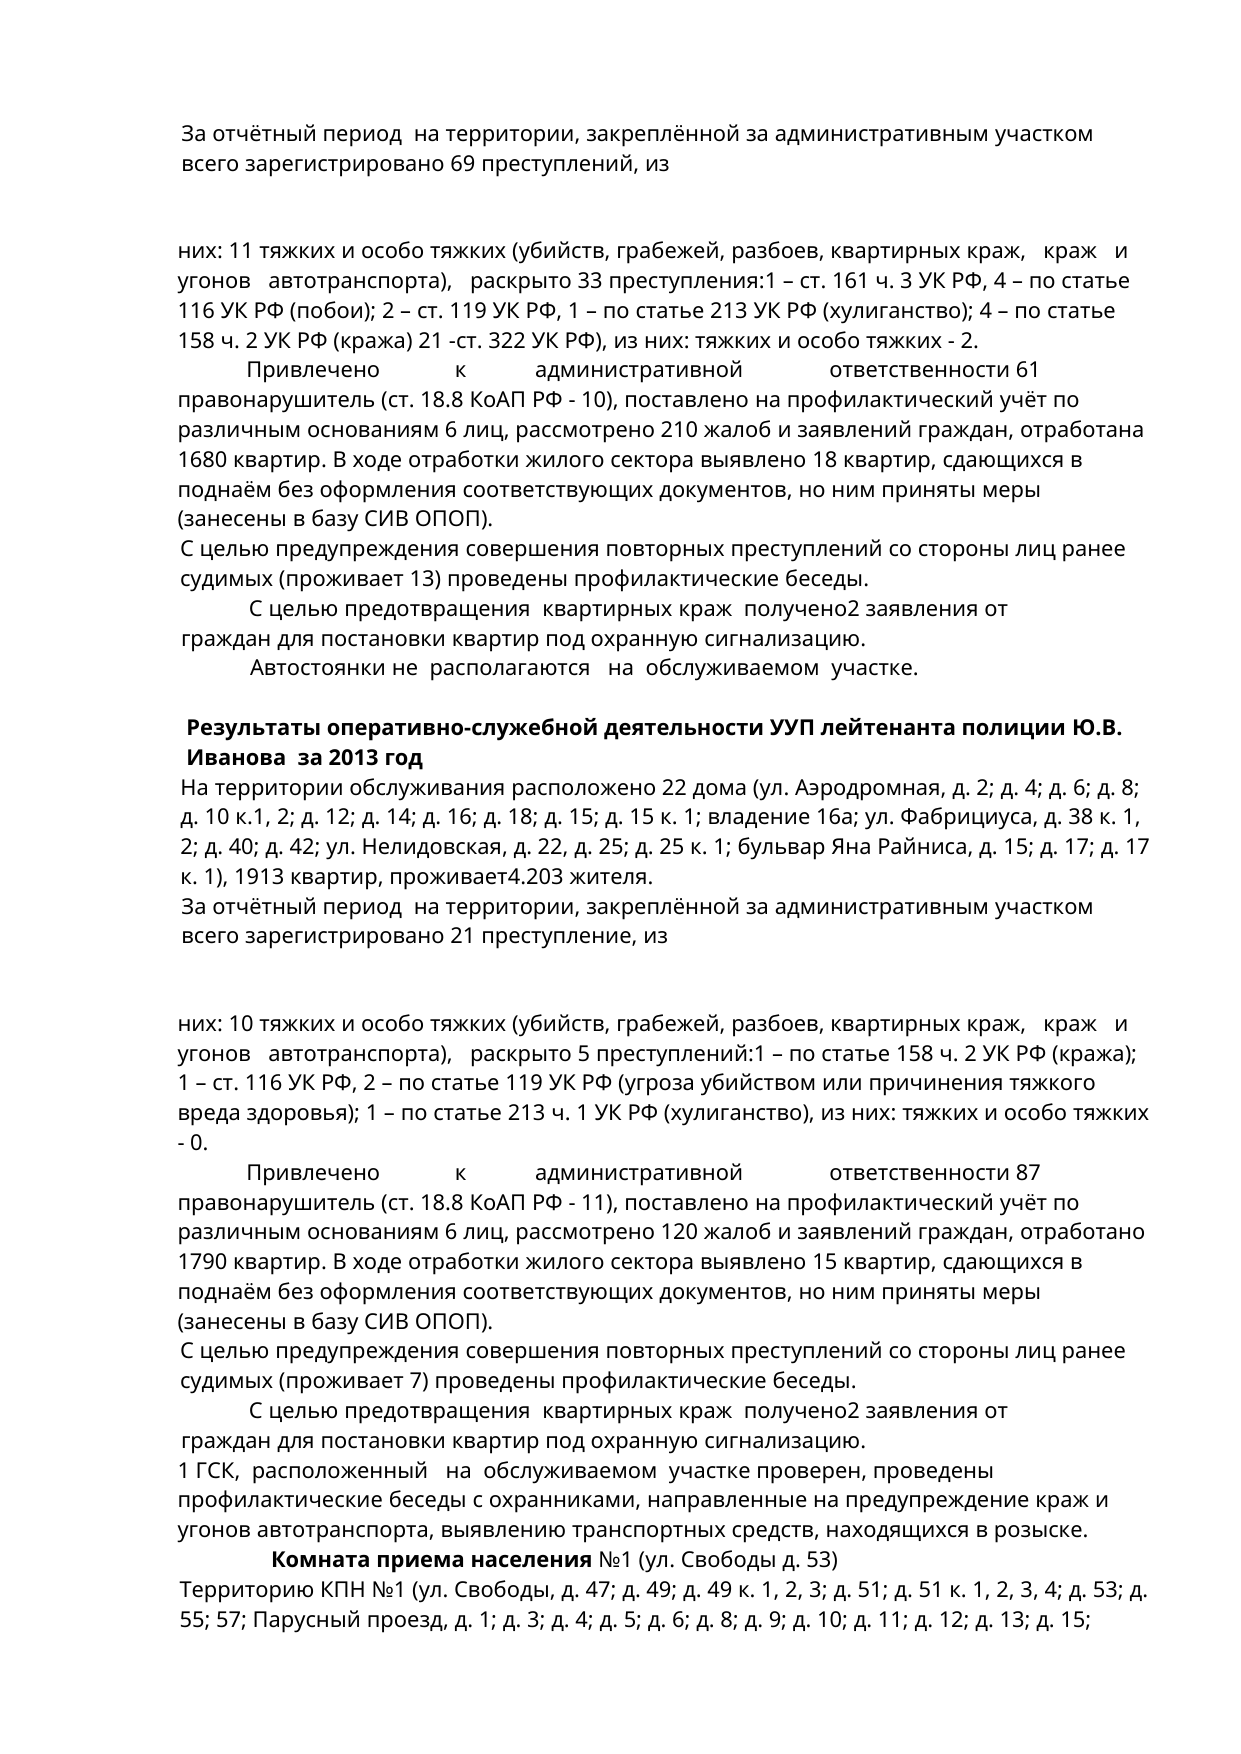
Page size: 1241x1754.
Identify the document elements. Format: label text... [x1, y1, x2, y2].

text С целью предотвращения квартирных краж получено2 заявления от [249, 1395, 1152, 1425]
text 1 ГСК, расположенный на обслуживаемом участке проверен, проведены профилактические беседы с охранниками, направленные на предупреждение краж и угонов автотранспорта, выявлению транспортных средств, находящихся в розыске. [177, 1454, 1152, 1544]
text них: 10 тяжких и особо тяжких (убийств, грабежей, разбоев, квартирных краж, краж и угонов автотранспорта), раскрыто 5 преступлений:1 – по статье 158 ч. 2 УК РФ (кража); 1 – ст. 116 УК РФ, 2 – по статье 119 УК РФ (угроза убийством или причинения тяжкого вреда здоровья); 1 – по статье 213 ч. 1 УК РФ (хулиганство), из них: тяжких и особо тяжких - 0. [177, 1008, 1152, 1157]
text Комната приема населения №1 (ул. Свободы д. 53) [271, 1544, 1152, 1574]
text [179, 1574, 1152, 1633]
text граждан для постановки квартир под охранную сигнализацию. [181, 622, 1152, 652]
text За отчётный период на территории, закреплённой за административным участком всего зарегистрировано 21 преступление, из [181, 891, 1152, 950]
text них: 11 тяжких и особо тяжких (убийств, грабежей, разбоев, квартирных краж, краж и угонов автотранспорта), раскрыто 33 преступления:1 – ст. 161 ч. 3 УК РФ, 4 – по статье 116 УК РФ (побои); 2 – ст. 119 УК РФ, 1 – по статье 213 УК РФ (хулиганство); 4 – по статье 158 ч. 2 УК РФ (кража) 21 -ст. 322 УК РФ), из них: тяжких и особо тяжких - 2. [177, 235, 1152, 354]
text За отчётный период на территории, закреплённой за административным участком всего зарегистрировано 69 преступлений, из [181, 118, 1152, 178]
text Результаты оперативно-служебной деятельности УУП лейтенанта полиции Ю.В. Иванова за 2013 год [186, 712, 1152, 771]
text С целью предупреждения совершения повторных преступлений со стороны лиц ранее судимых (проживает 13) проведены профилактические беседы. [180, 533, 1152, 593]
text На территории обслуживания расположено 22 дома (ул. Аэродромная, д. 2; д. 4; д. 6; д. 8; д. 10 к.1, 2; д. 12; д. 14; д. 16; д. 18; д. 15; д. 15 к. 1; владение 16а; ул. Фабрициуса, д. 38 к. 1, 2; д. 40; д. 42; ул. Нелидовская, д. 22, д. 25; д. 25 к. 1; бульвар Яна Райниса, д. 15; д. 17; д. 17 к. 1), 1913 квартир, проживает4.203 жителя. [180, 771, 1152, 891]
text С целью предупреждения совершения повторных преступлений со стороны лиц ранее судимых (проживает 7) проведены профилактические беседы. [180, 1335, 1152, 1395]
text граждан для постановки квартир под охранную сигнализацию. [181, 1425, 1152, 1454]
text Привлечено к административной ответственности 87 правонарушитель (ст. 18.8 КоАП РФ - 11), поставлено на профилактический учёт по различным основаниям 6 лиц, рассмотрено 120 жалоб и заявлений граждан, отработано 1790 квартир. В ходе отработки жилого сектора выявлено 15 квартир, сдающихся в поднаём без оформления соответствующих документов, но ним приняты меры (занесены в базу СИВ ОПОП). [177, 1157, 1152, 1335]
text С целью предотвращения квартирных краж получено2 заявления от [249, 593, 1152, 622]
text Привлечено к административной ответственности 61 правонарушитель (ст. 18.8 КоАП РФ - 10), поставлено на профилактический учёт по различным основаниям 6 лиц, рассмотрено 210 жалоб и заявлений граждан, отработана 1680 квартир. В ходе отработки жилого сектора выявлено 18 квартир, сдающихся в поднаём без оформления соответствующих документов, но ним приняты меры (занесены в базу СИВ ОПОП). [177, 354, 1152, 533]
text Автостоянки не располагаются на обслуживаемом участке. [250, 652, 1152, 682]
